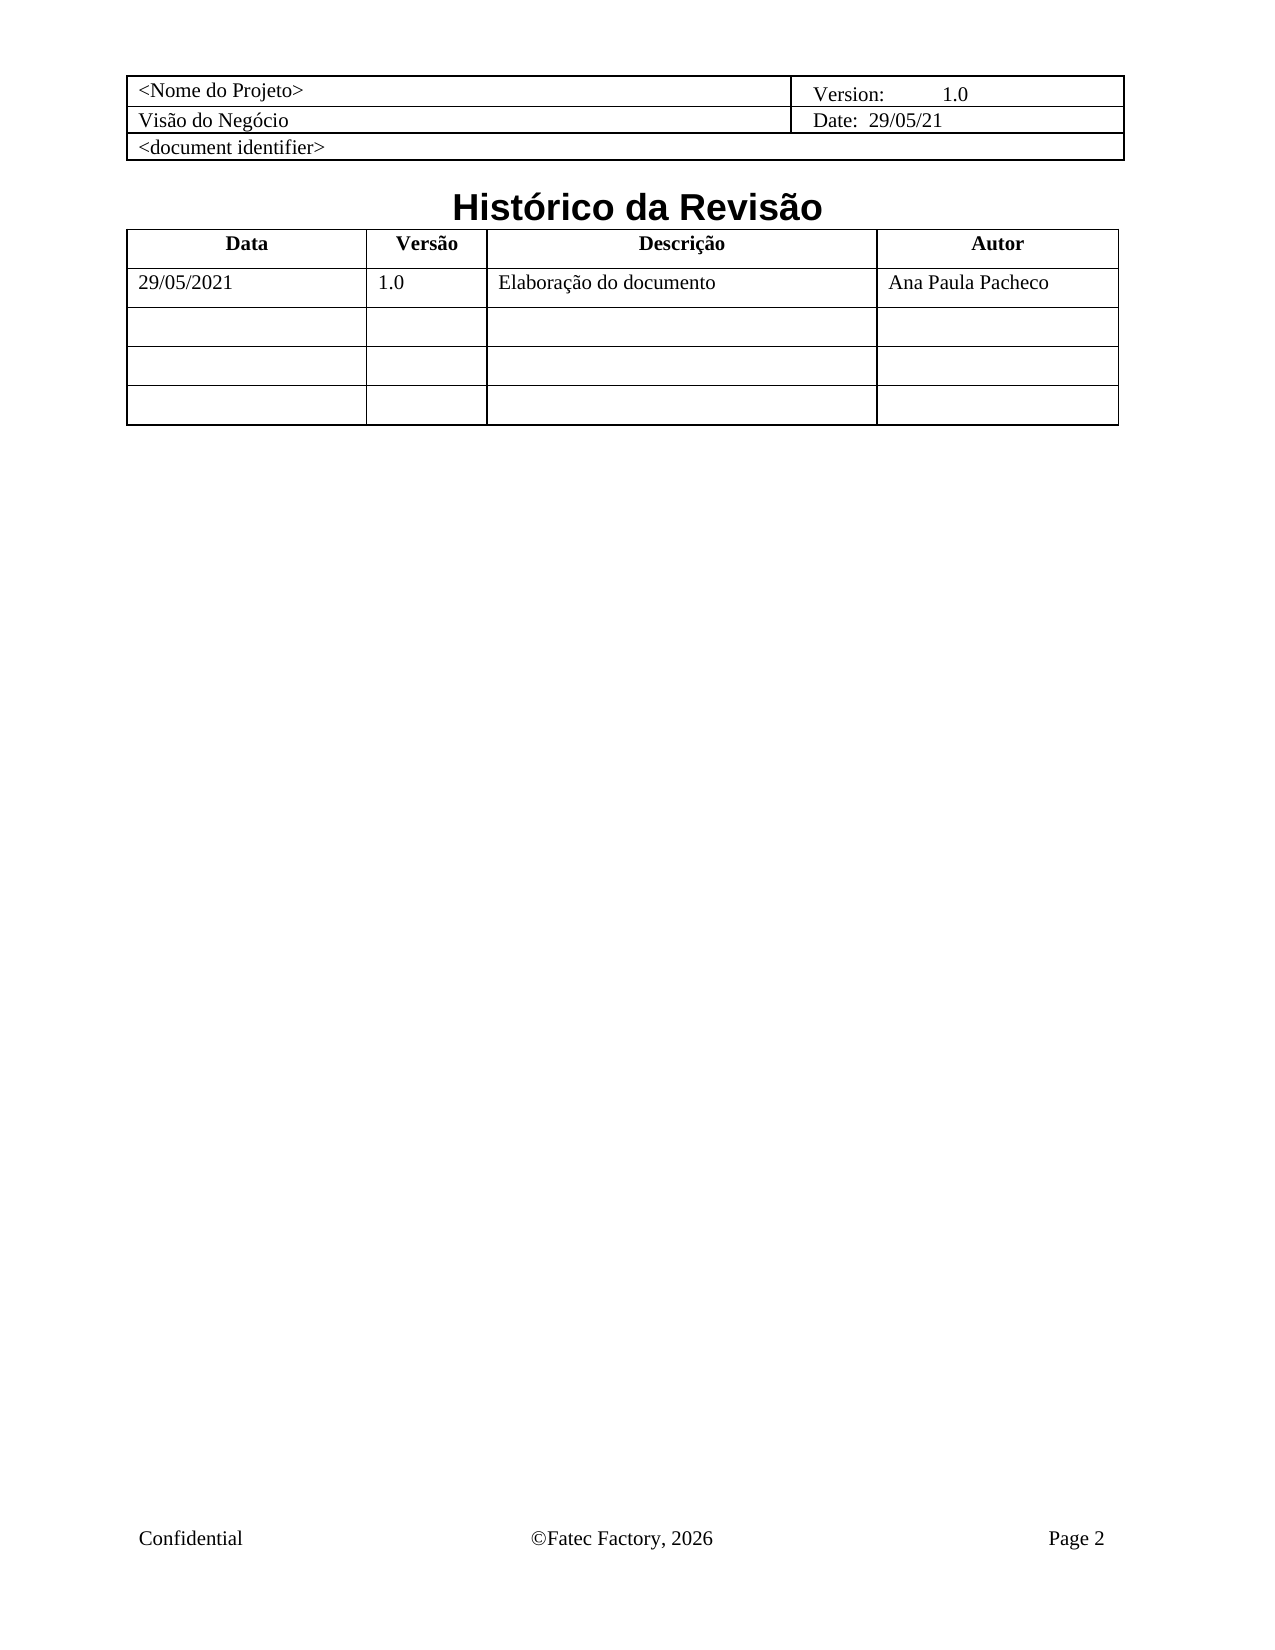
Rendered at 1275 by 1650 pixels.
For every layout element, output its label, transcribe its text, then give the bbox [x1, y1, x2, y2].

table_cell [367, 347, 486, 385]
table_cell [128, 308, 366, 346]
table_cell [878, 308, 1118, 346]
table_cell [488, 386, 876, 424]
table_cell [367, 308, 486, 346]
table_cell 29/05/2021 [128, 269, 366, 307]
table_cell [488, 347, 876, 385]
table_header Versão [367, 230, 486, 268]
table_cell [488, 308, 876, 346]
subtitle Histórico da Revisão [150, 185, 1125, 228]
table_header Descrição [488, 230, 876, 268]
table_cell [878, 386, 1118, 424]
table_cell 1.0 [367, 269, 486, 307]
table_cell Ana Paula Pacheco [878, 269, 1118, 307]
table_cell [128, 347, 366, 385]
table_cell [128, 386, 366, 424]
table_cell [367, 386, 486, 424]
table_header Data [128, 230, 366, 268]
table_header Autor [878, 230, 1118, 268]
table_cell Elaboração do documento [488, 269, 876, 307]
table_cell [878, 347, 1118, 385]
